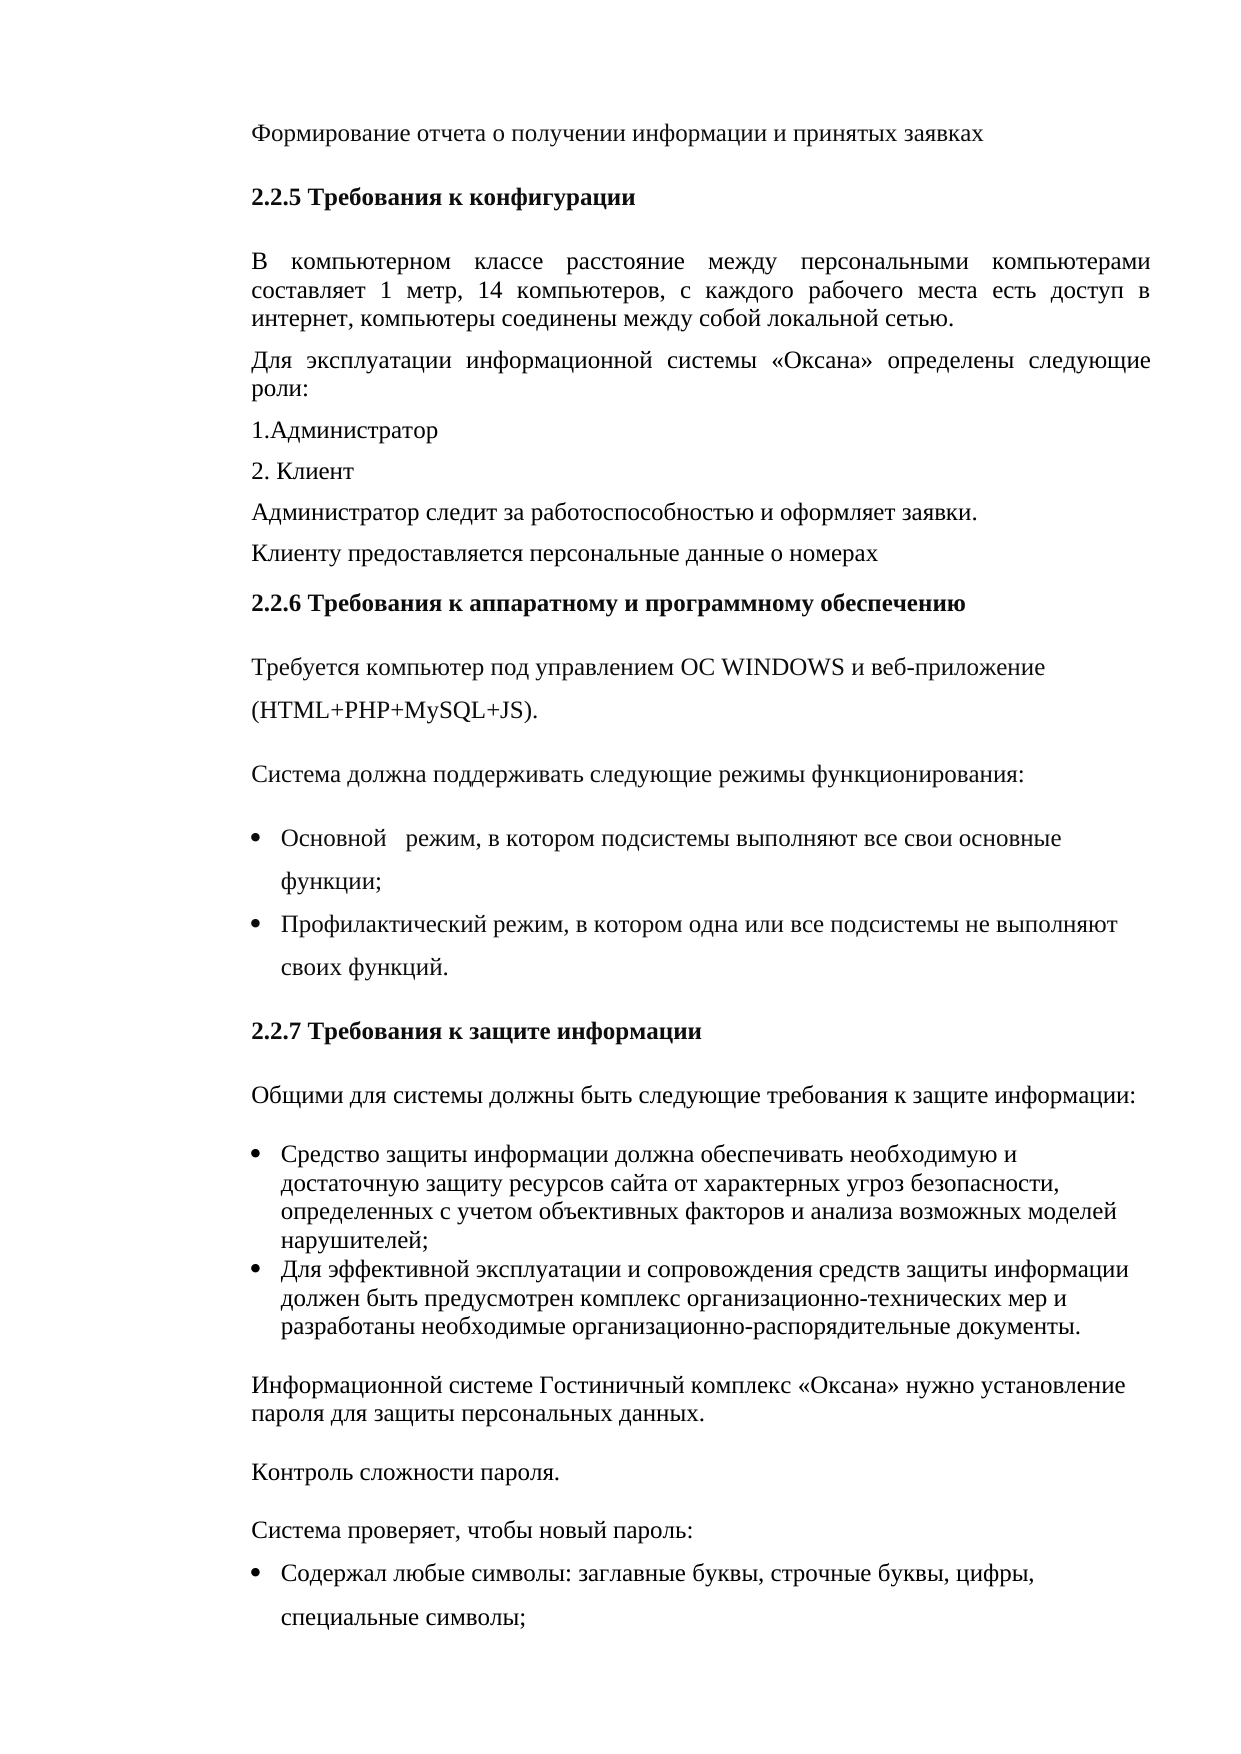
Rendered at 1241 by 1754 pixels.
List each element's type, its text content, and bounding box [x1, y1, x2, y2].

list Содержал любые символы: заглавные буквы, строчные буквы, цифры, специальные символы; [251, 1558, 1152, 1630]
list Основной режим, в котором подсистемы выполняют все свои основные функции; [251, 823, 1152, 895]
text Клиенту предоставляется персональные данные о номерах [251, 538, 1152, 567]
text Информационной системе Гостиничный комплекс «Оксана» нужно установление пароля для защиты персональных данных. [251, 1370, 1152, 1427]
list Средство защиты информации должна обеспечивать необходимую и достаточную защиту ресурсов сайта от характерных угроз безопасности, определенных с учетом объективных факторов и анализа возможных моделей нарушителей; [251, 1139, 1152, 1254]
text 1.Администратор [251, 415, 1152, 443]
subtitle 2.2.5 Требования к конфигурации [251, 182, 1152, 211]
text Контроль сложности пароля. [251, 1457, 1152, 1486]
text Система должна поддерживать следующие режимы функционирования: [251, 759, 1152, 788]
text Требуется компьютер под управлением OC WINDOWS и веб-приложение (HTML+PHP+MySQL+JS). [251, 652, 1152, 724]
list Профилактический режим, в котором одна или все подсистемы не выполняют своих функций. [251, 909, 1152, 981]
text 2. Клиент [251, 456, 1152, 485]
subtitle Формирование отчета о получении информации и принятых заявках [251, 118, 1152, 147]
subtitle 2.2.7 Требования к защите информации [251, 1016, 1152, 1045]
text Общими для системы должны быть следующие требования к защите информации: [251, 1080, 1152, 1109]
text В компьютерном классе расстояние между персональными компьютерами составляет 1 метр, 14 компьютеров, с каждого рабочего места есть доступ в интернет, компьютеры соединены между собой локальной сетью. [251, 246, 1152, 332]
text Для эксплуатации информационной системы «Оксана» определены следующие роли: [251, 345, 1152, 402]
subtitle 2.2.6 Требования к аппаратному и программному обеспечению [251, 588, 1152, 617]
list Система проверяет, чтобы новый пароль: [251, 1515, 1152, 1544]
text Администратор следит за работоспособностью и оформляет заявки. [251, 497, 1152, 526]
list Для эффективной эксплуатации и сопровождения средств защиты информации должен быть предусмотрен комплекс организационно-технических мер и разработаны необходимые организационно-распорядительные документы. [251, 1254, 1152, 1340]
